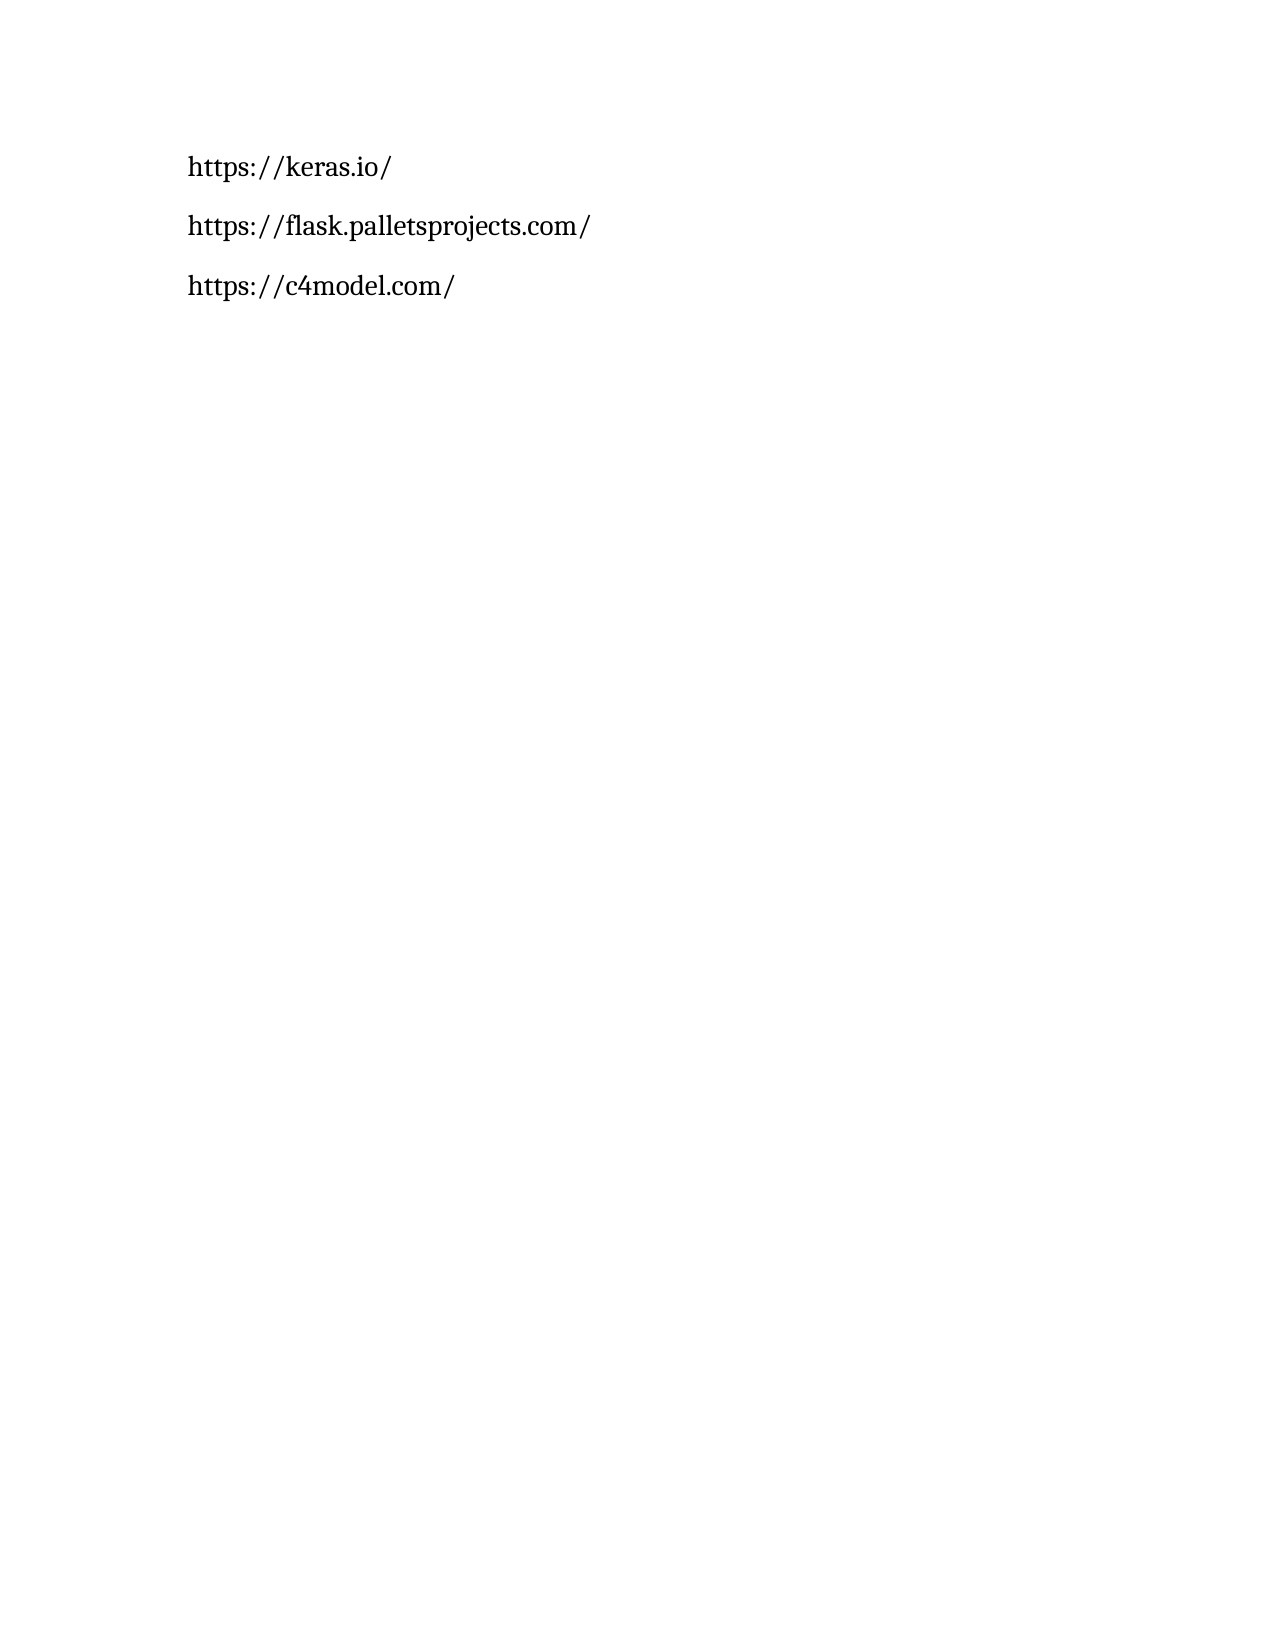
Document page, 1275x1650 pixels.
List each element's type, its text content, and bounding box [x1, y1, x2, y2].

text https://flask.palletsprojects.com/ [187, 209, 1087, 243]
text https://c4model.com/ [187, 269, 1087, 302]
text https://keras.io/ [187, 150, 1087, 183]
